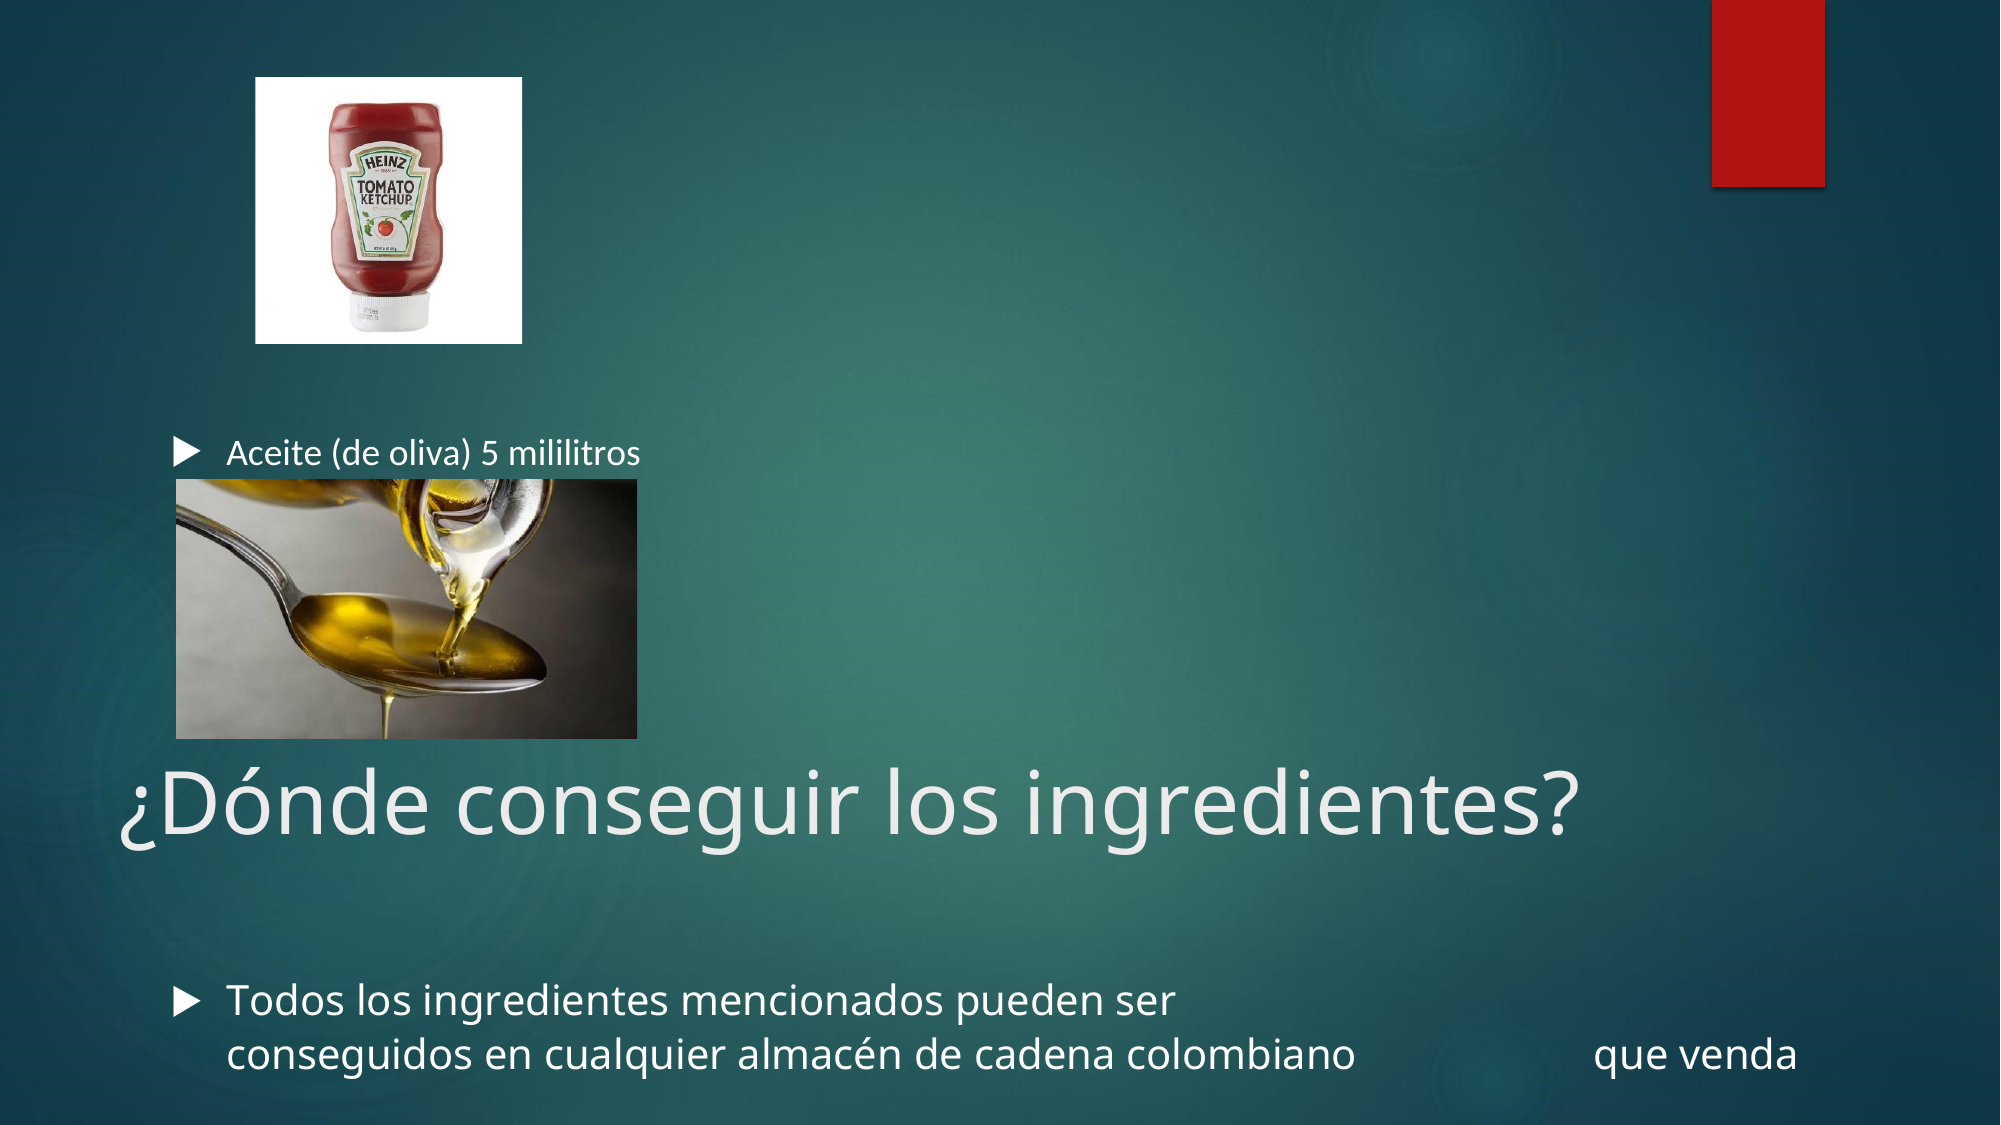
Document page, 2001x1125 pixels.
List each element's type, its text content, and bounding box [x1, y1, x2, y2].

picture [0, 0, 2000, 1125]
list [170, 972, 1839, 1082]
text ¿Dónde conseguir los ingredientes? [119, 741, 1839, 860]
list Aceite (de oliva) 5 mililitros [170, 429, 1839, 474]
